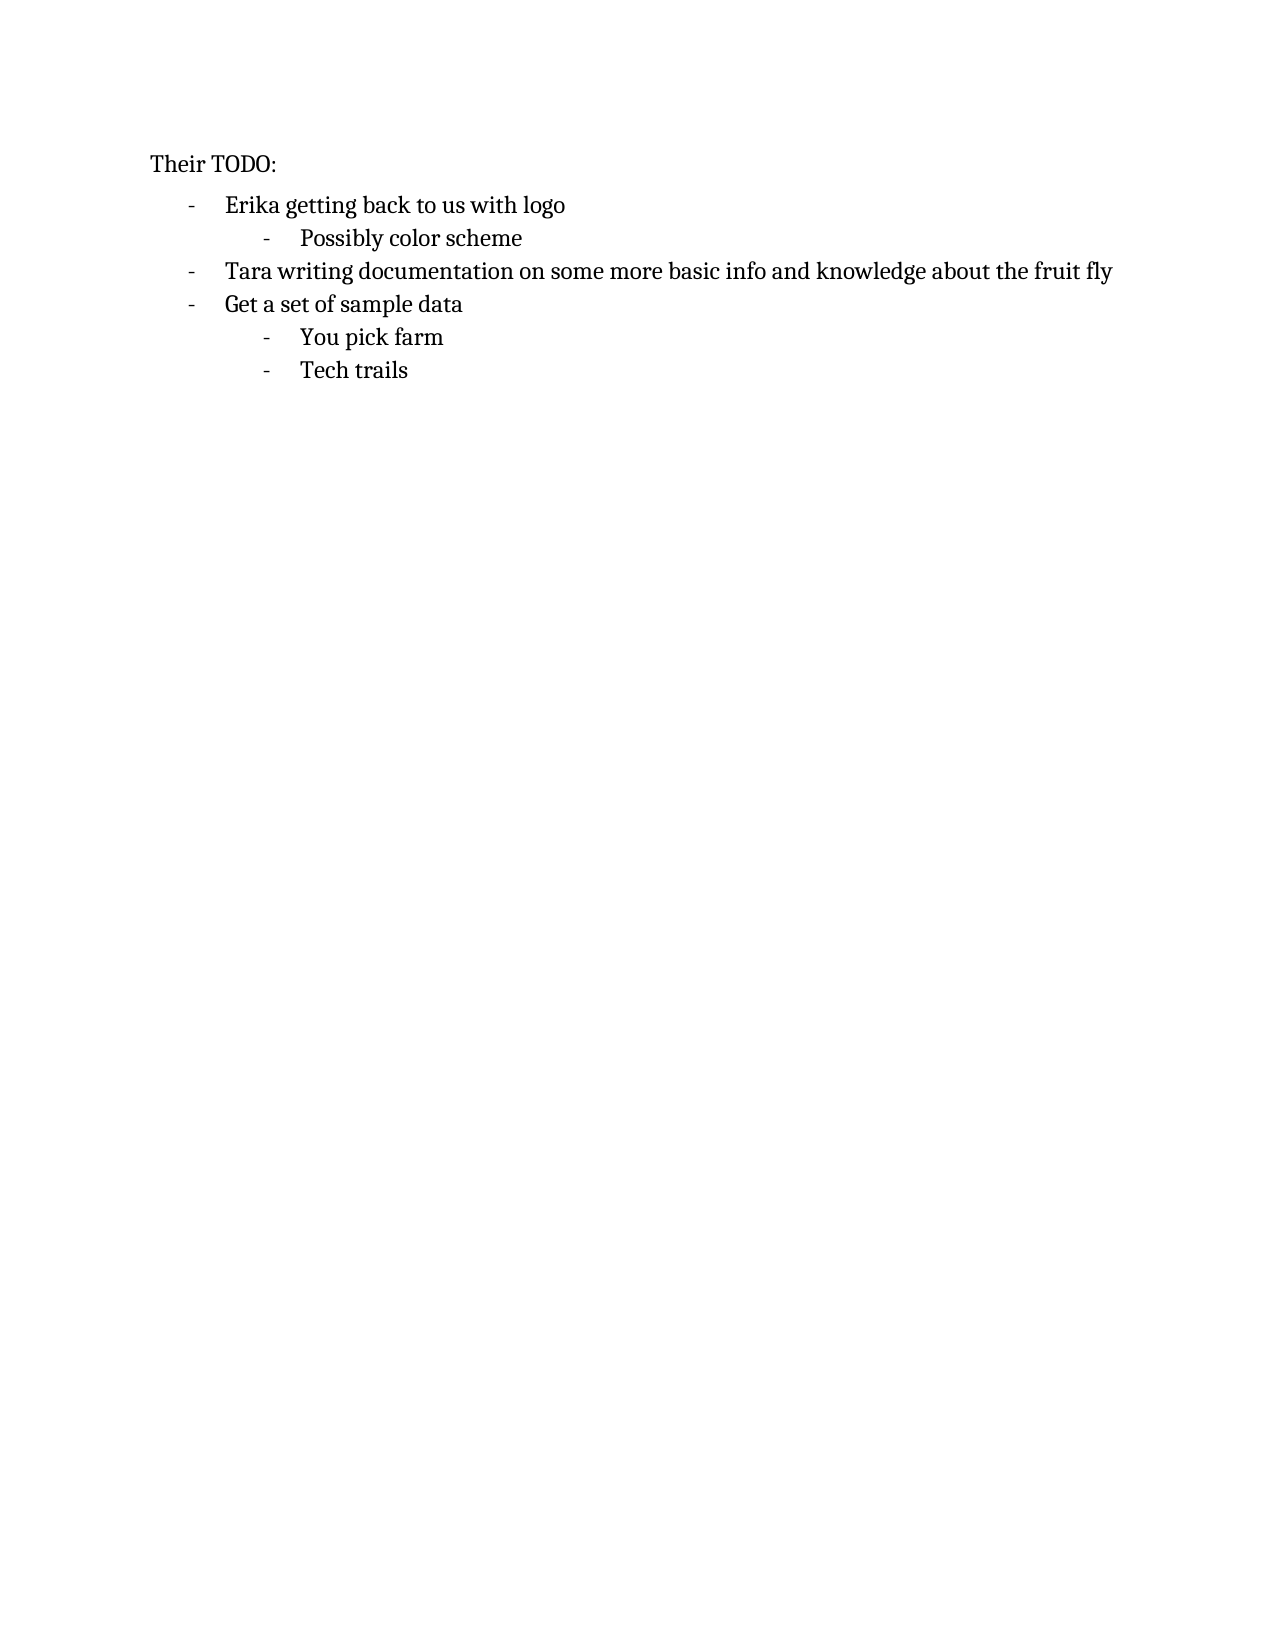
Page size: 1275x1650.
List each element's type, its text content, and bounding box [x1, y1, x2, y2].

list Tara writing documentation on some more basic info and knowledge about the fruit fly [187, 257, 1125, 286]
list Possibly color scheme [262, 224, 1125, 253]
list Tech trails [262, 356, 1125, 385]
list Get a set of sample data [187, 290, 1125, 319]
list Erika getting back to us with logo [187, 191, 1125, 220]
list You pick farm [262, 323, 1125, 352]
subtitle Their TODO: [150, 150, 1125, 179]
